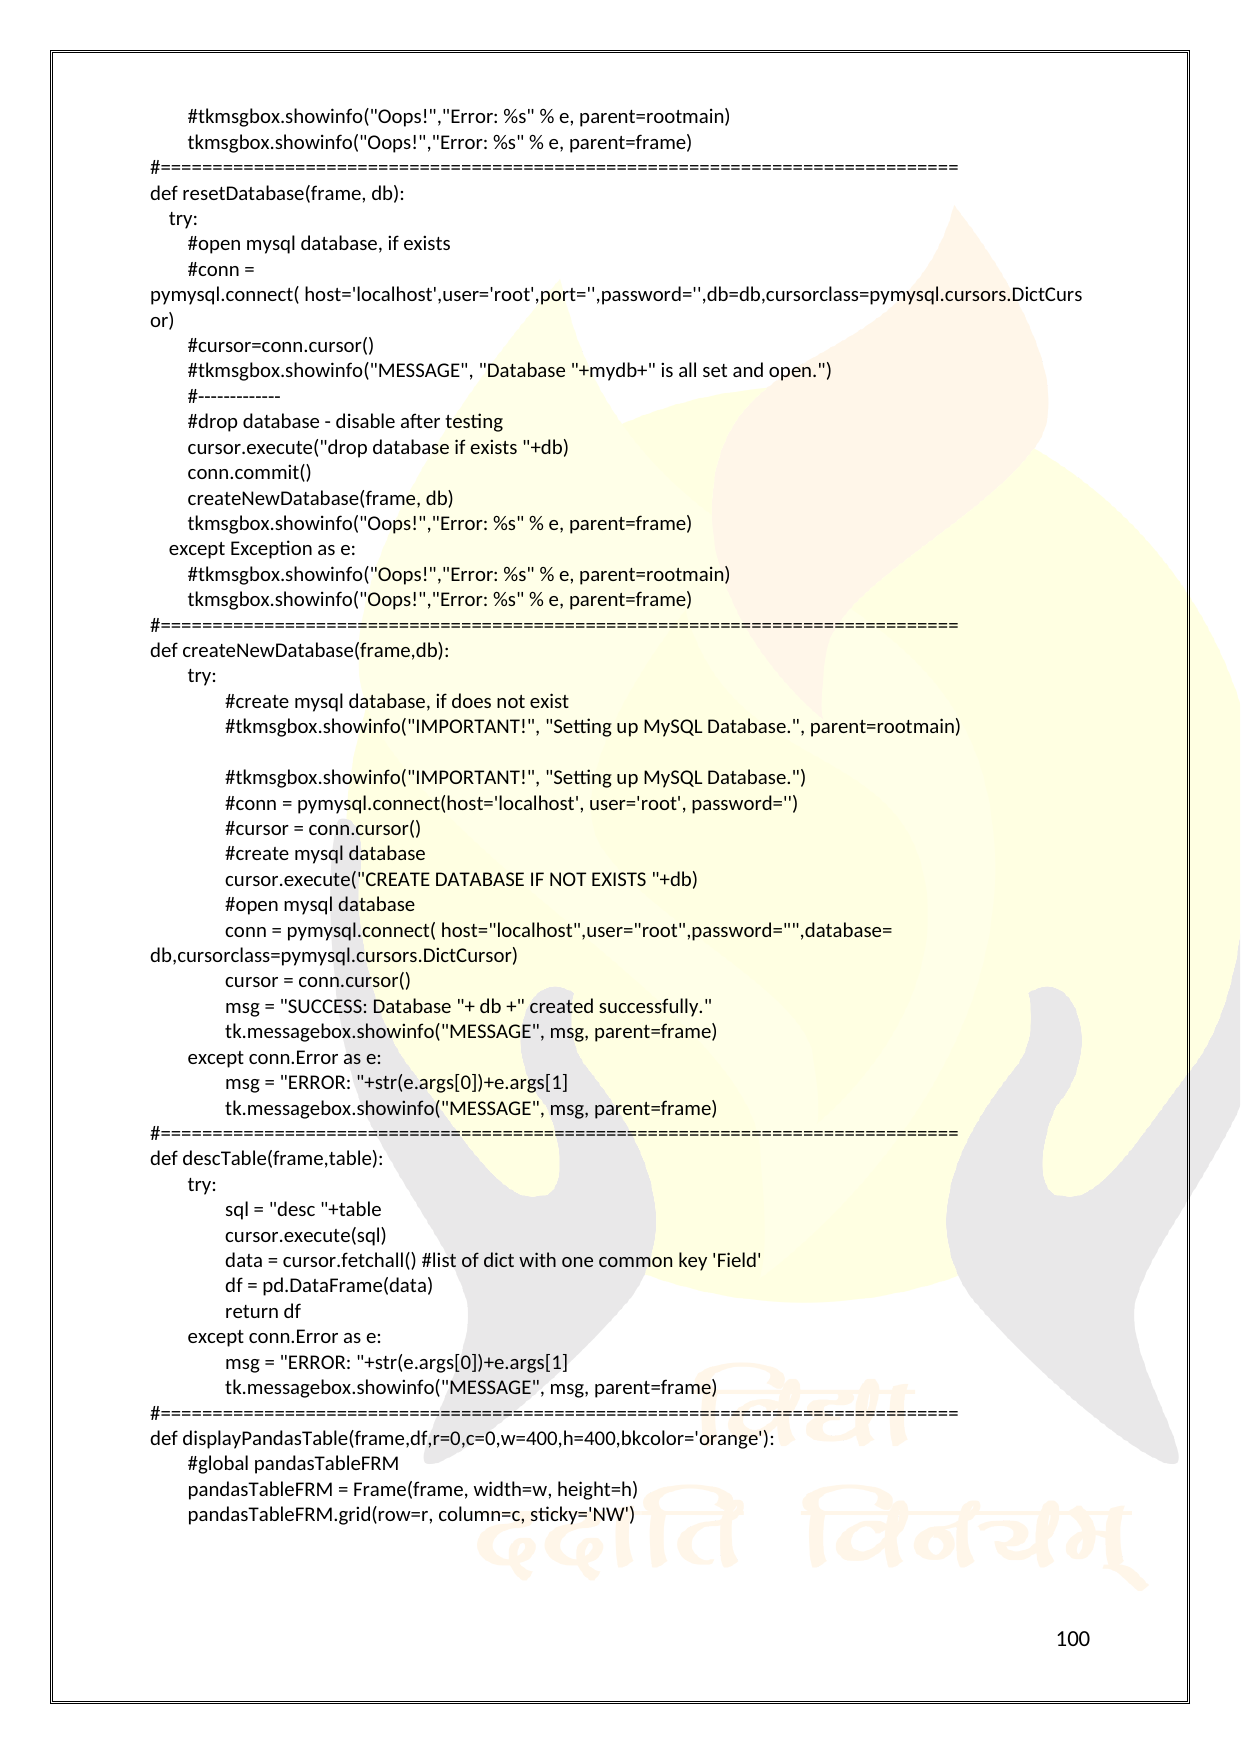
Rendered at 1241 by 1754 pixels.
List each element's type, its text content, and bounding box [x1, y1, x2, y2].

text cursor = conn.cursor() [150, 968, 1090, 993]
text #cursor = conn.cursor() [150, 815, 1090, 841]
text cursor.execute("drop database if exists "+db) [150, 434, 1090, 459]
text #open mysql database [150, 891, 1090, 917]
text def displayPandasTable(frame,df,r=0,c=0,w=400,h=400,bkcolor='orange'): [150, 1425, 1090, 1451]
text #tkmsgbox.showinfo("Oops!","Error: %s" % e, parent=rootmain) [150, 561, 1090, 586]
text try: [150, 1171, 1090, 1196]
text cursor.execute(sql) [150, 1222, 1090, 1247]
text tk.messagebox.showinfo("MESSAGE", msg, parent=frame) [150, 1018, 1090, 1044]
text #conn = pymysql.connect(host='localhost', user='root', password='') [150, 790, 1090, 815]
text #============================================================================= [150, 154, 1090, 180]
text #tkmsgbox.showinfo("Oops!","Error: %s" % e, parent=rootmain) [150, 103, 1090, 129]
text def descTable(frame,table): [150, 1146, 1090, 1171]
text except conn.Error as e: [150, 1323, 1090, 1349]
text msg = "SUCCESS: Database "+ db +" created successfully." [150, 993, 1090, 1018]
text try: [150, 663, 1090, 688]
text tk.messagebox.showinfo("MESSAGE", msg, parent=frame) [150, 1095, 1090, 1120]
text #============================================================================= [150, 1120, 1090, 1146]
text tk.messagebox.showinfo("MESSAGE", msg, parent=frame) [150, 1374, 1090, 1400]
text data = cursor.fetchall() #list of dict with one common key 'Field' [150, 1247, 1090, 1273]
text tkmsgbox.showinfo("Oops!","Error: %s" % e, parent=frame) [150, 510, 1090, 536]
text tkmsgbox.showinfo("Oops!","Error: %s" % e, parent=frame) [150, 129, 1090, 154]
text conn.commit() [150, 459, 1090, 485]
text #tkmsgbox.showinfo("IMPORTANT!", "Setting up MySQL Database.") [150, 764, 1090, 790]
text #tkmsgbox.showinfo("IMPORTANT!", "Setting up MySQL Database.", parent=rootmain) [150, 713, 1090, 739]
text sql = "desc "+table [150, 1196, 1090, 1222]
text msg = "ERROR: "+str(e.args[0])+e.args[1] [150, 1349, 1090, 1374]
text except conn.Error as e: [150, 1044, 1090, 1069]
text except Exception as e: [150, 536, 1090, 561]
text #drop database - disable after testing [150, 408, 1090, 434]
text #global pandasTableFRM [150, 1451, 1090, 1476]
text return df [150, 1298, 1090, 1323]
text #create mysql database, if does not exist [150, 688, 1090, 713]
text #open mysql database, if exists [150, 231, 1090, 256]
text #create mysql database [150, 841, 1090, 866]
text def resetDatabase(frame, db): [150, 180, 1090, 205]
text tkmsgbox.showinfo("Oops!","Error: %s" % e, parent=frame) [150, 586, 1090, 612]
text #tkmsgbox.showinfo("MESSAGE", "Database "+mydb+" is all set and open.") [150, 358, 1090, 383]
text createNewDatabase(frame, db) [150, 485, 1090, 510]
text cursor.execute("CREATE DATABASE IF NOT EXISTS "+db) [150, 866, 1090, 891]
text #------------- [150, 383, 1090, 408]
text msg = "ERROR: "+str(e.args[0])+e.args[1] [150, 1069, 1090, 1095]
text #cursor=conn.cursor() [150, 332, 1090, 358]
text try: [150, 205, 1090, 231]
text def createNewDatabase(frame,db): [150, 637, 1090, 663]
text conn = pymysql.connect( host="localhost",user="root",password="",database= db,cursorclass=pymysql.cursors.DictCursor) [150, 917, 1090, 968]
text pandasTableFRM.grid(row=r, column=c, sticky='NW') [150, 1501, 1090, 1527]
text df = pd.DataFrame(data) [150, 1273, 1090, 1298]
text pandasTableFRM = Frame(frame, width=w, height=h) [150, 1476, 1090, 1501]
text #============================================================================= [150, 612, 1090, 637]
text #============================================================================= [150, 1400, 1090, 1425]
text #conn = pymysql.connect( host='localhost',user='root',port='',password='',db=db,cursorclass=pymysql.cursors.DictCursor) [150, 256, 1090, 332]
